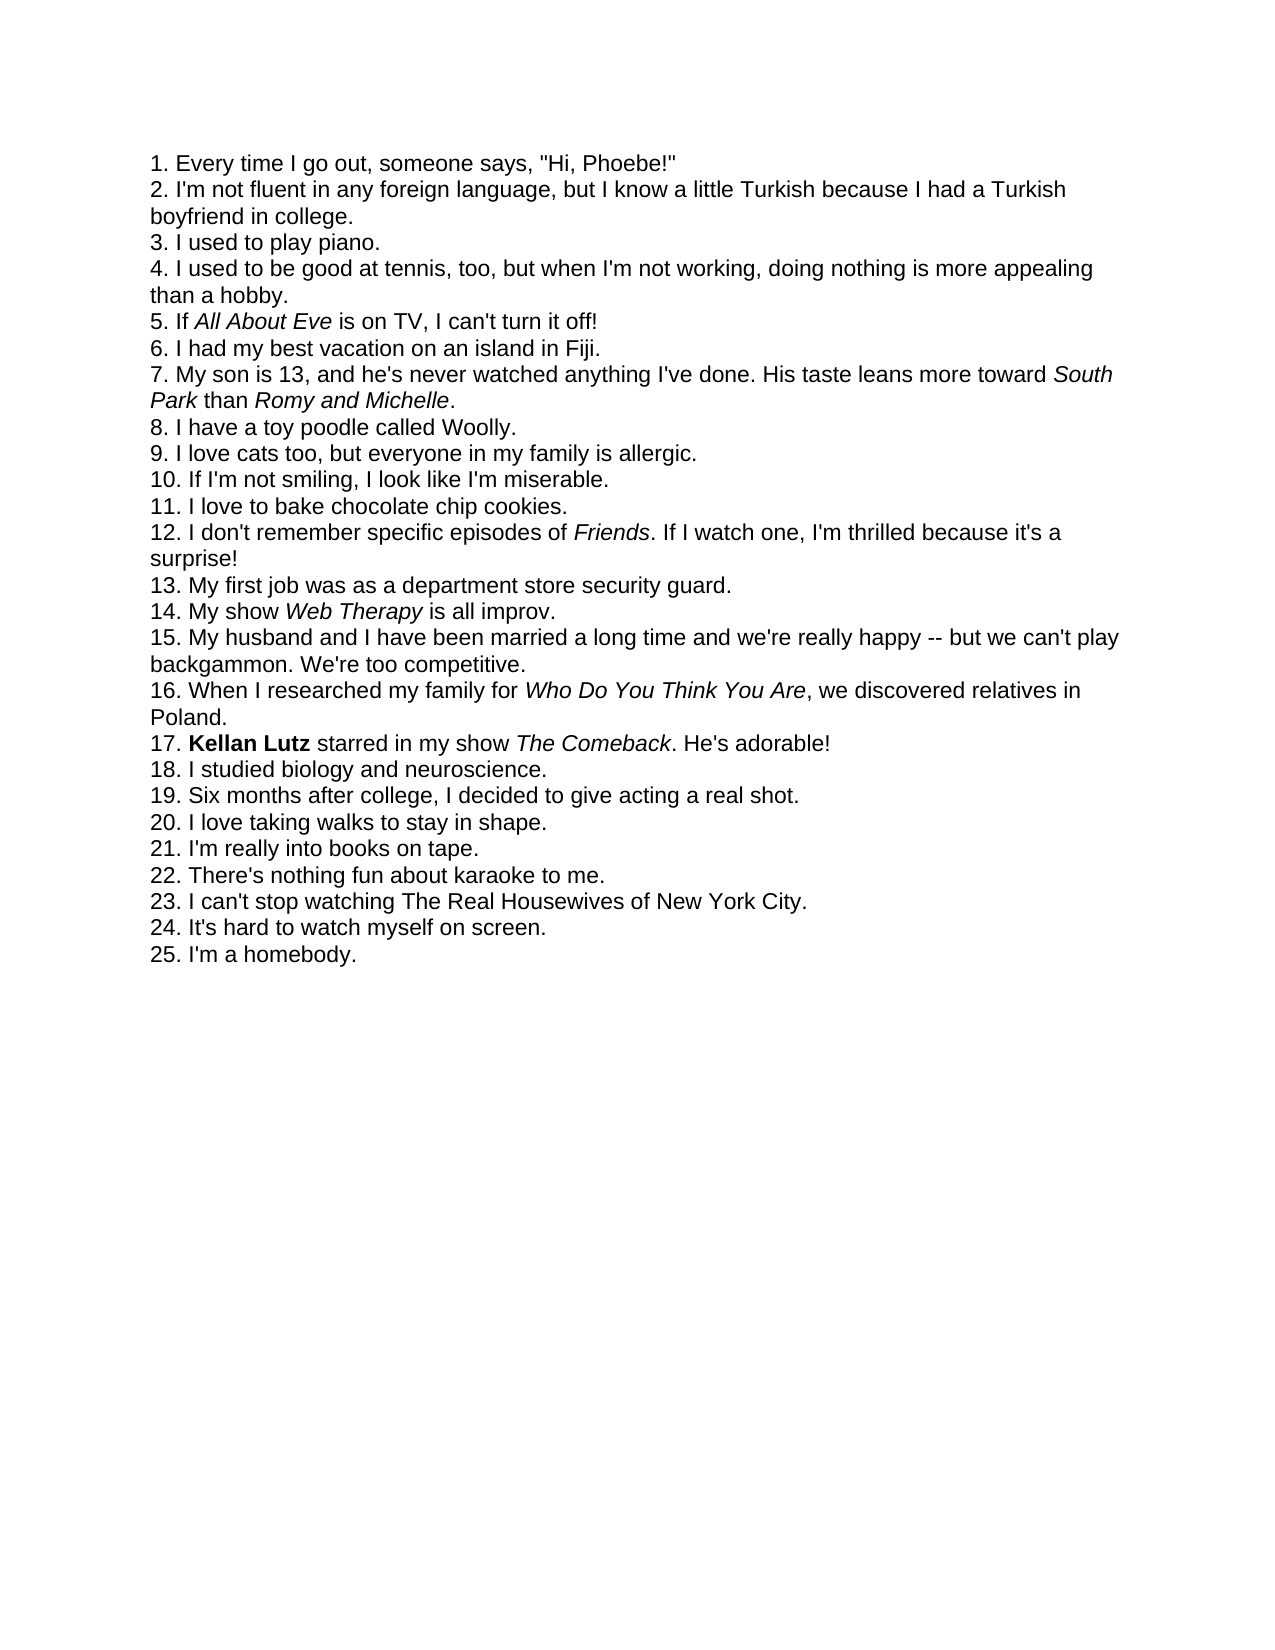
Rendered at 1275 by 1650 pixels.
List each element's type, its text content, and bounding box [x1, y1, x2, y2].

text 6. I had my best vacation on an island in Fiji. [150, 334, 1125, 361]
text 18. I studied biology and neuroscience. [150, 756, 1125, 782]
text 1. Every time I go out, someone says, "Hi, Phoebe!" [150, 150, 1125, 176]
text 25. I'm a homebody. [150, 941, 1125, 967]
text 4. I used to be good at tennis, too, but when I'm not working, doing nothing is more appealing than a hobby. [150, 255, 1125, 308]
text 3. I used to play piano. [150, 229, 1125, 255]
text 15. My husband and I have been married a long time and we're really happy -- but we can't play backgammon. We're too competitive. [150, 624, 1125, 677]
text 14. My show Web Therapy is all improv. [150, 598, 1125, 624]
text 2. I'm not fluent in any foreign language, but I know a little Turkish because I had a Turkish boyfriend in college. [150, 176, 1125, 229]
text 12. I don't remember specific episodes of Friends. If I watch one, I'm thrilled because it's a surprise! [150, 519, 1125, 572]
text 11. I love to bake chocolate chip cookies. [150, 493, 1125, 519]
text 5. If All About Eve is on TV, I can't turn it off! [150, 308, 1125, 334]
text 16. When I researched my family for Who Do You Think You Are, we discovered relatives in Poland. [150, 677, 1125, 730]
text 23. I can't stop watching The Real Housewives of New York City. [150, 888, 1125, 914]
text 8. I have a toy poodle called Woolly. [150, 413, 1125, 440]
text 22. There's nothing fun about karaoke to me. [150, 862, 1125, 888]
text 17. Kellan Lutz starred in my show The Comeback. He's adorable! [150, 730, 1125, 756]
text 9. I love cats too, but everyone in my family is allergic. [150, 440, 1125, 466]
text 21. I'm really into books on tape. [150, 835, 1125, 862]
text 10. If I'm not smiling, I look like I'm miserable. [150, 466, 1125, 493]
text 13. My first job was as a department store security guard. [150, 572, 1125, 598]
text 7. My son is 13, and he's never watched anything I've done. His taste leans more toward South Park than Romy and Michelle. [150, 361, 1125, 413]
text 19. Six months after college, I decided to give acting a real shot. [150, 782, 1125, 809]
text 20. I love taking walks to stay in shape. [150, 809, 1125, 835]
text 24. It's hard to watch myself on screen. [150, 914, 1125, 941]
